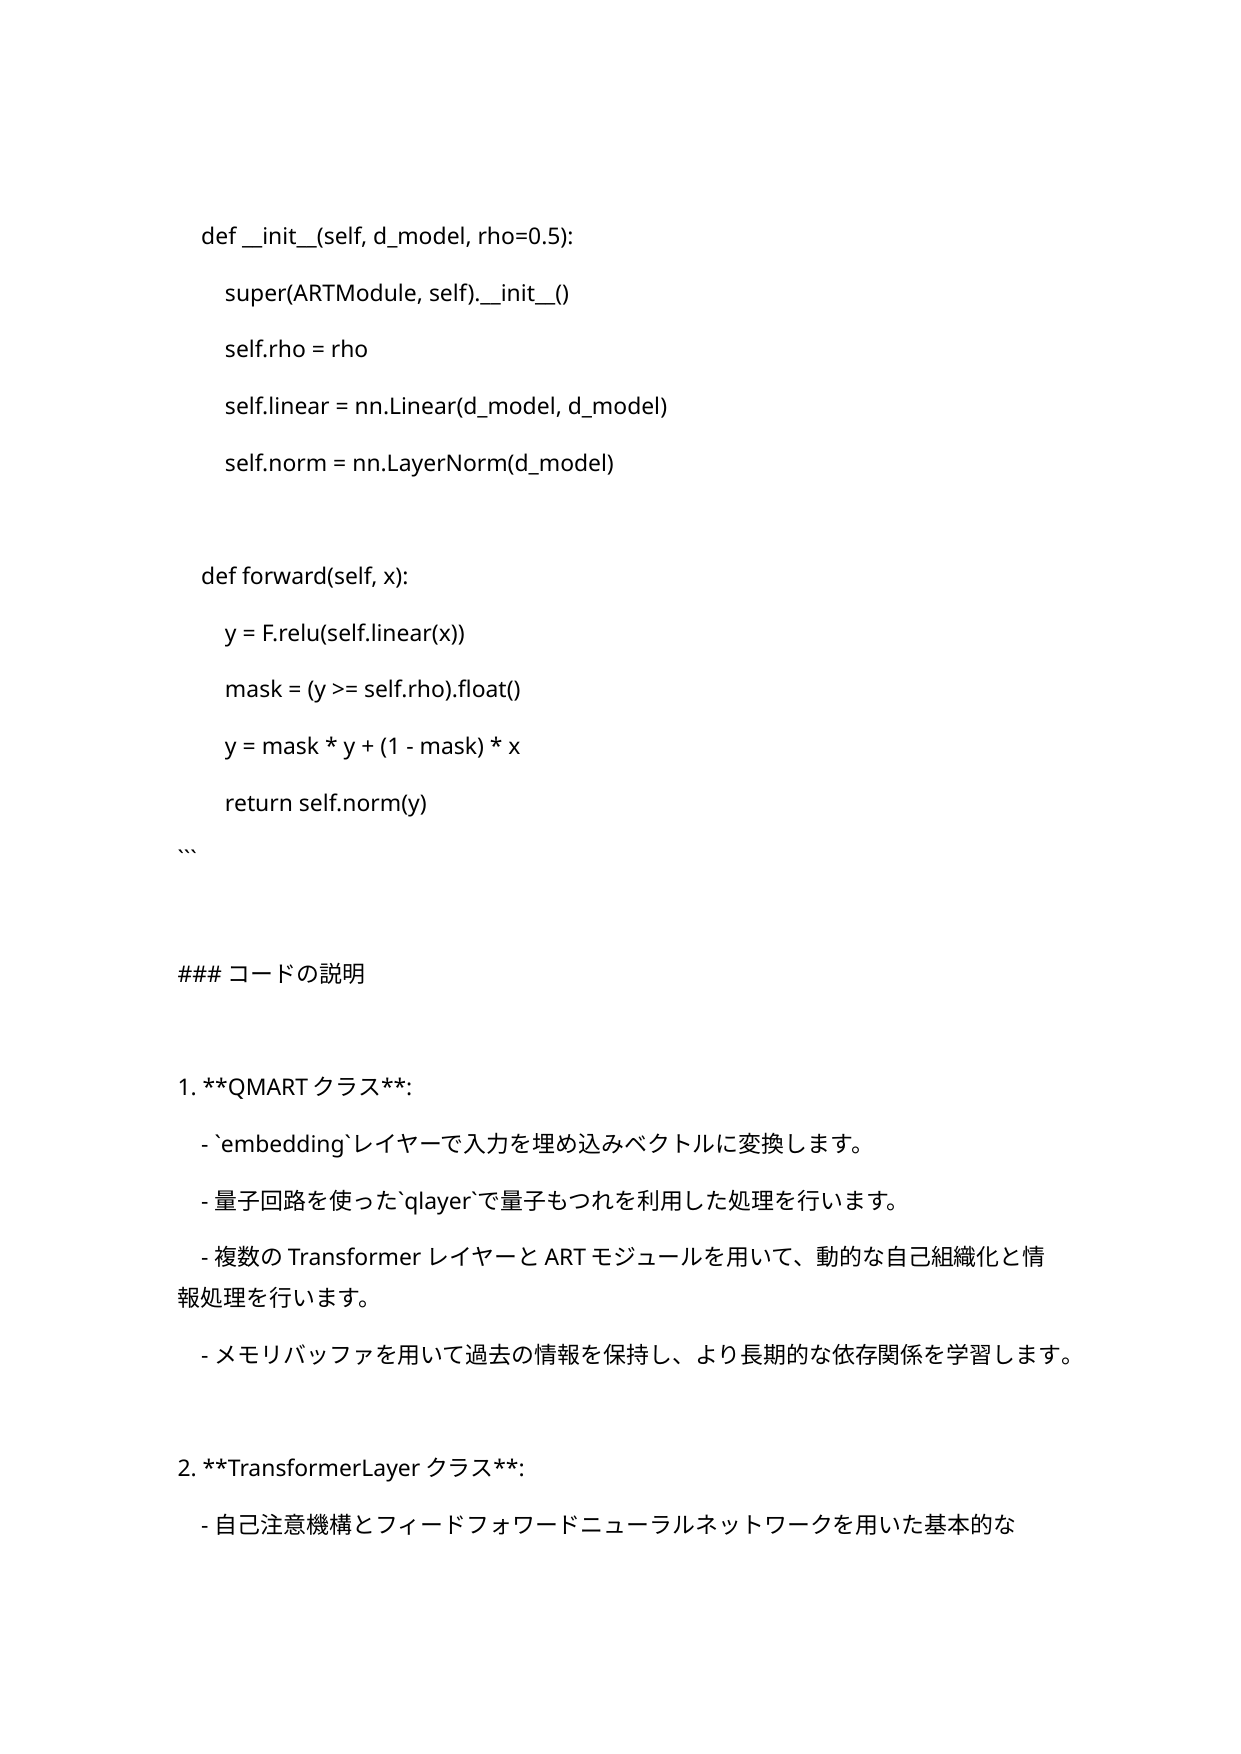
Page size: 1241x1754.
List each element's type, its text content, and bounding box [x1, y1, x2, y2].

text ### コードの説明 [177, 953, 1063, 991]
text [177, 1504, 1063, 1542]
text y = mask * y + (1 - mask) * x [177, 727, 1063, 764]
text - メモリバッファを用いて過去の情報を保持し、より長期的な依存関係を学習します。 [177, 1334, 1063, 1372]
text self.rho = rho [177, 330, 1063, 368]
text y = F.relu(self.linear(x)) [177, 613, 1063, 651]
text 2. **TransformerLayerクラス**: [177, 1448, 1063, 1485]
text self.norm = nn.LayerNorm(d_model) [177, 443, 1063, 481]
text - 複数のTransformerレイヤーとARTモジュールを用いて、動的な自己組織化と情報処理を行います。 [177, 1237, 1063, 1315]
text ``` [177, 840, 1063, 878]
text def __init__(self, d_model, rho=0.5): [177, 217, 1063, 254]
text - `embedding`レイヤーで入力を埋め込みベクトルに変換します。 [177, 1124, 1063, 1161]
text mask = (y >= self.rho).float() [177, 670, 1063, 708]
text - 量子回路を使った`qlayer`で量子もつれを利用した処理を行います。 [177, 1180, 1063, 1218]
text return self.norm(y) [177, 783, 1063, 821]
text super(ARTModule, self).__init__() [177, 273, 1063, 311]
text self.linear = nn.Linear(d_model, d_model) [177, 387, 1063, 424]
text 1. **QMARTクラス**: [177, 1067, 1063, 1104]
text def forward(self, x): [177, 557, 1063, 594]
